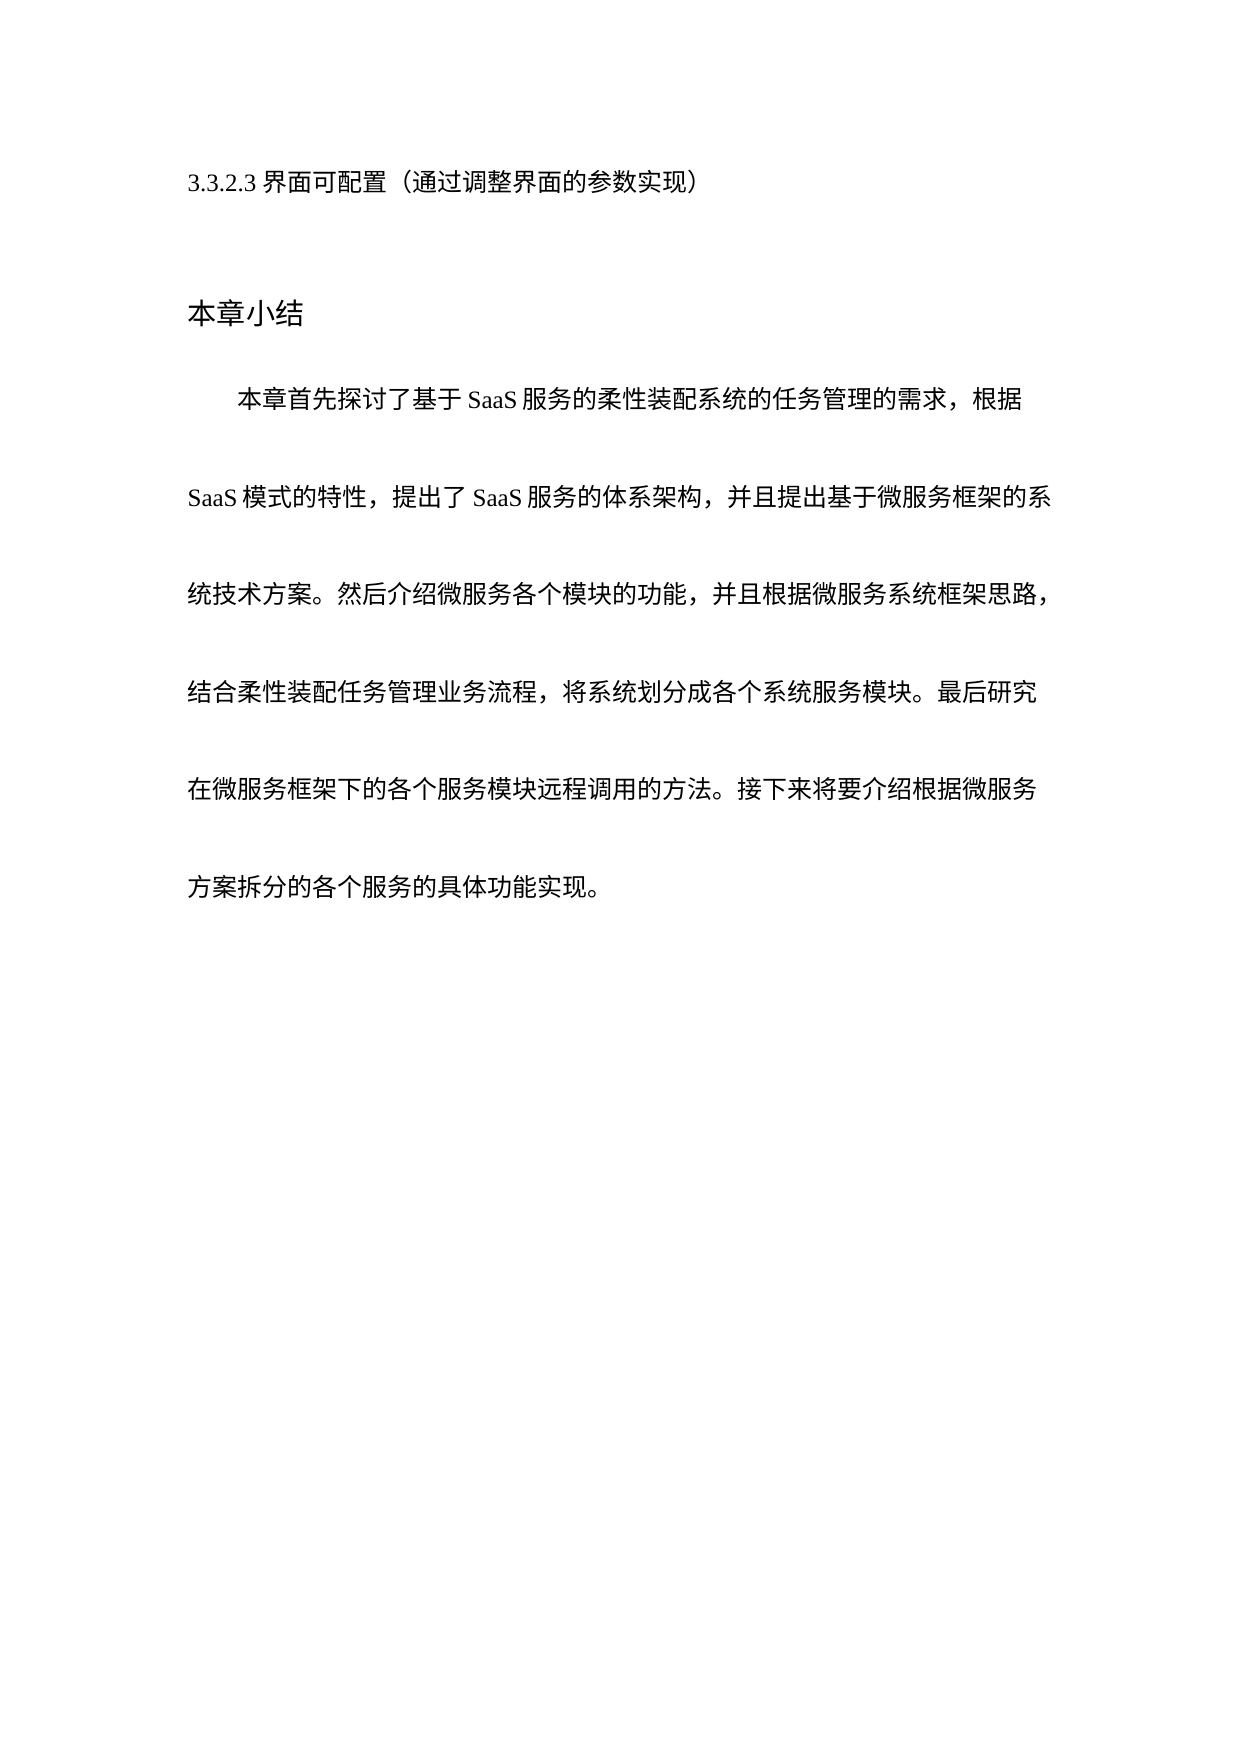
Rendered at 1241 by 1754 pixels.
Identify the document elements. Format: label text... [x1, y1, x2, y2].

text 本章首先探讨了基于SaaS服务的柔性装配系统的任务管理的需求，根据SaaS模式的特性，提出了SaaS服务的体系架构，并且提出基于微服务框架的系统技术方案。然后介绍微服务各个模块的功能，并且根据微服务系统框架思路，结合柔性装配任务管理业务流程，将系统划分成各个系统服务模块。最后研究在微服务框架下的各个服务模块远程调用的方法。接下来将要介绍根据微服务方案拆分的各个服务的具体功能实现。 [187, 366, 1053, 918]
subtitle 本章小结 [187, 279, 1053, 344]
subtitle 3.3.2.3 界面可配置（通过调整界面的参数实现） [187, 162, 1053, 198]
